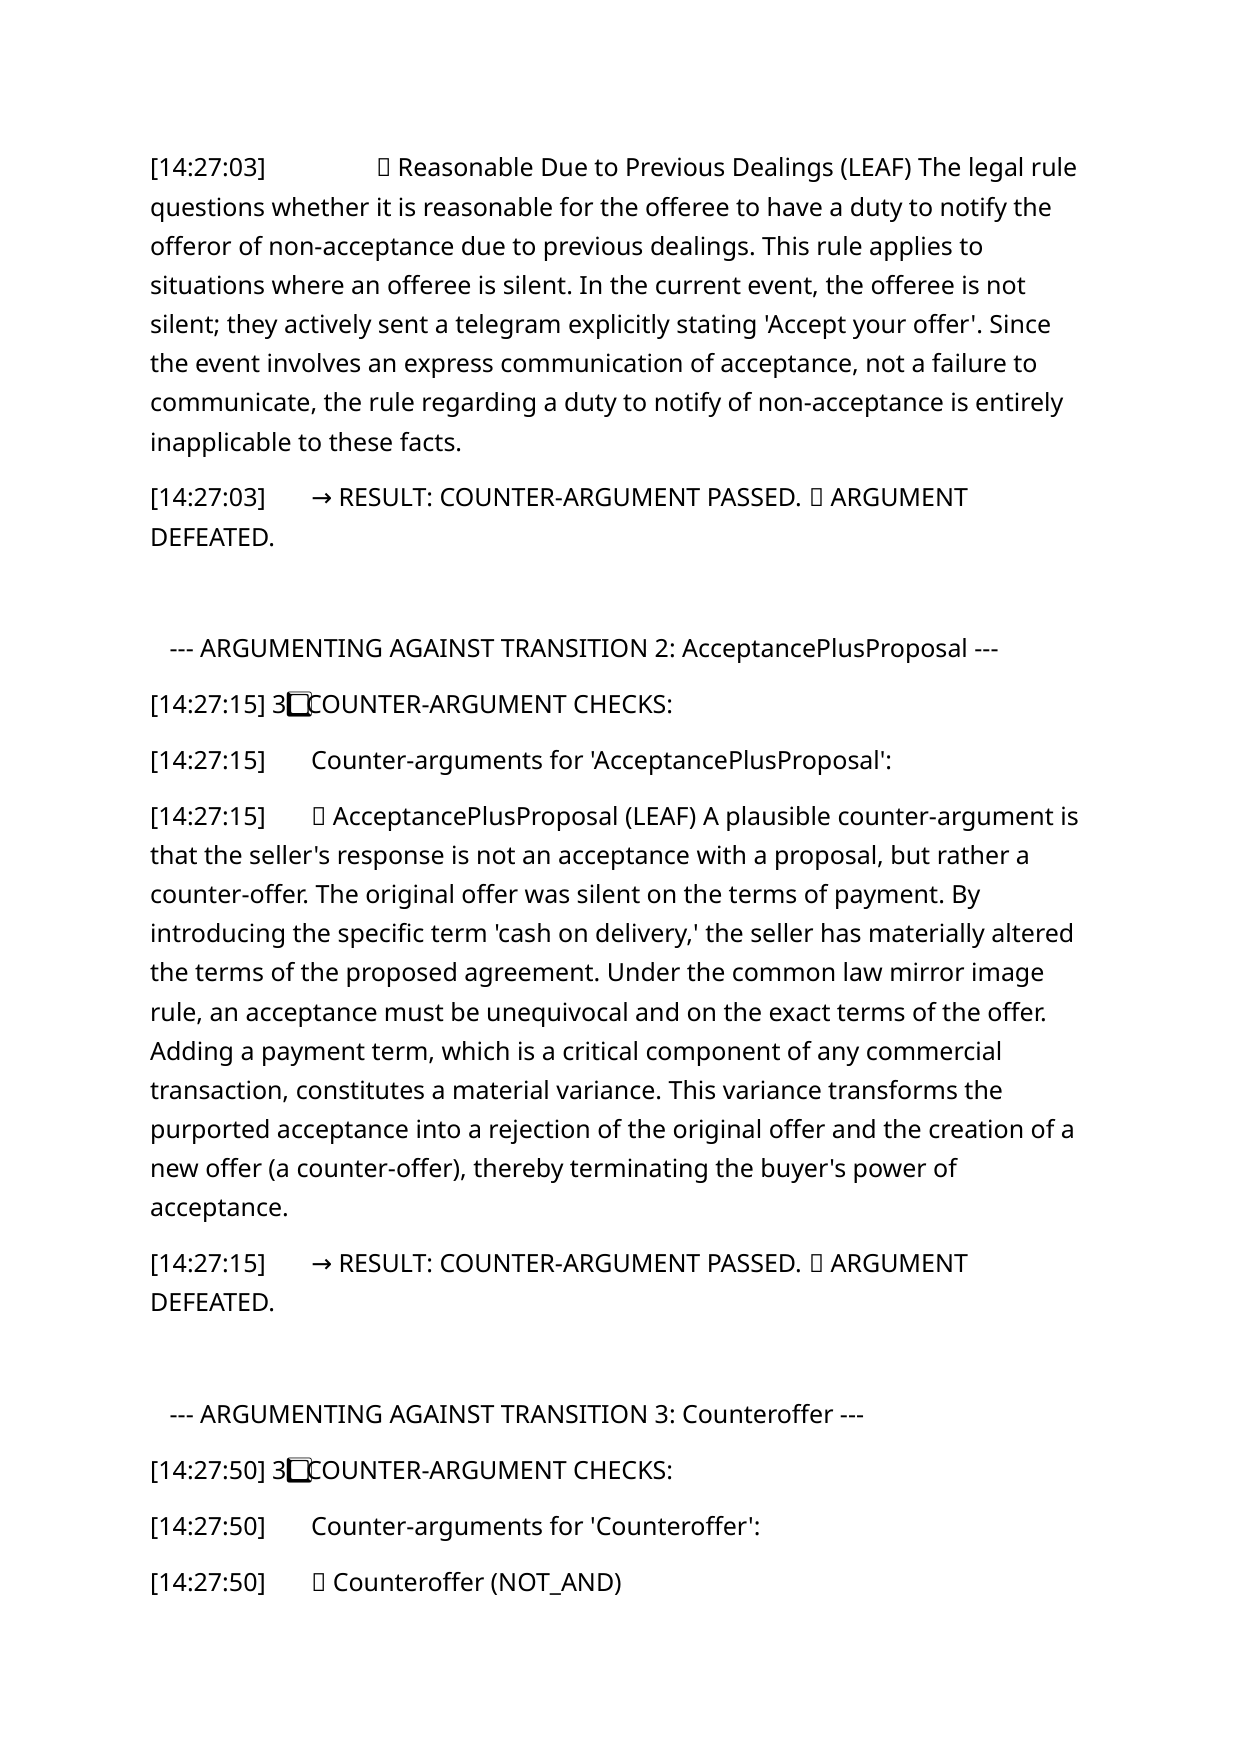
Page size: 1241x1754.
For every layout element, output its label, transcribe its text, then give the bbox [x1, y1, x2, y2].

text [14:27:15] → RESULT: COUNTER-ARGUMENT PASSED. ❌ ARGUMENT DEFEATED. [150, 1246, 1090, 1319]
text [14:27:50] Counter-arguments for 'Counteroffer': [150, 1508, 1090, 1542]
text [14:27:15] 🔴 AcceptancePlusProposal (LEAF) A plausible counter-argument is that the seller's response is not an acceptance with a proposal, but rather a counter-offer. The original offer was silent on the terms of payment. By introducing the specific term 'cash on delivery,' the seller has materially altered the terms of the proposed agreement. Under the common law mirror image rule, an acceptance must be unequivocal and on the exact terms of the offer. Adding a payment term, which is a critical component of any commercial transaction, constitutes a material variance. This variance transforms the purported acceptance into a rejection of the original offer and the creation of a new offer (a counter-offer), thereby terminating the buyer's power of acceptance. [150, 798, 1090, 1224]
text --- ARGUMENTING AGAINST TRANSITION 3: Counteroffer --- [150, 1397, 1090, 1431]
text [14:27:50] 🔴 Counteroffer (NOT_AND) [150, 1564, 1090, 1598]
text [14:27:50] 3️⃣ COUNTER-ARGUMENT CHECKS: [150, 1452, 1090, 1487]
text [14:27:03] 🔴 Reasonable Due to Previous Dealings (LEAF) The legal rule questions whether it is reasonable for the offeree to have a duty to notify the offeror of non-acceptance due to previous dealings. This rule applies to situations where an offeree is silent. In the current event, the offeree is not silent; they actively sent a telegram explicitly stating 'Accept your offer'. Since the event involves an express communication of acceptance, not a failure to communicate, the rule regarding a duty to notify of non-acceptance is entirely inapplicable to these facts. [150, 150, 1090, 458]
text [14:27:15] 3️⃣ COUNTER-ARGUMENT CHECKS: [150, 687, 1090, 721]
text --- ARGUMENTING AGAINST TRANSITION 2: AcceptancePlusProposal --- [150, 631, 1090, 665]
text [14:27:03] → RESULT: COUNTER-ARGUMENT PASSED. ❌ ARGUMENT DEFEATED. [150, 480, 1090, 553]
text [14:27:15] Counter-arguments for 'AcceptancePlusProposal': [150, 742, 1090, 777]
